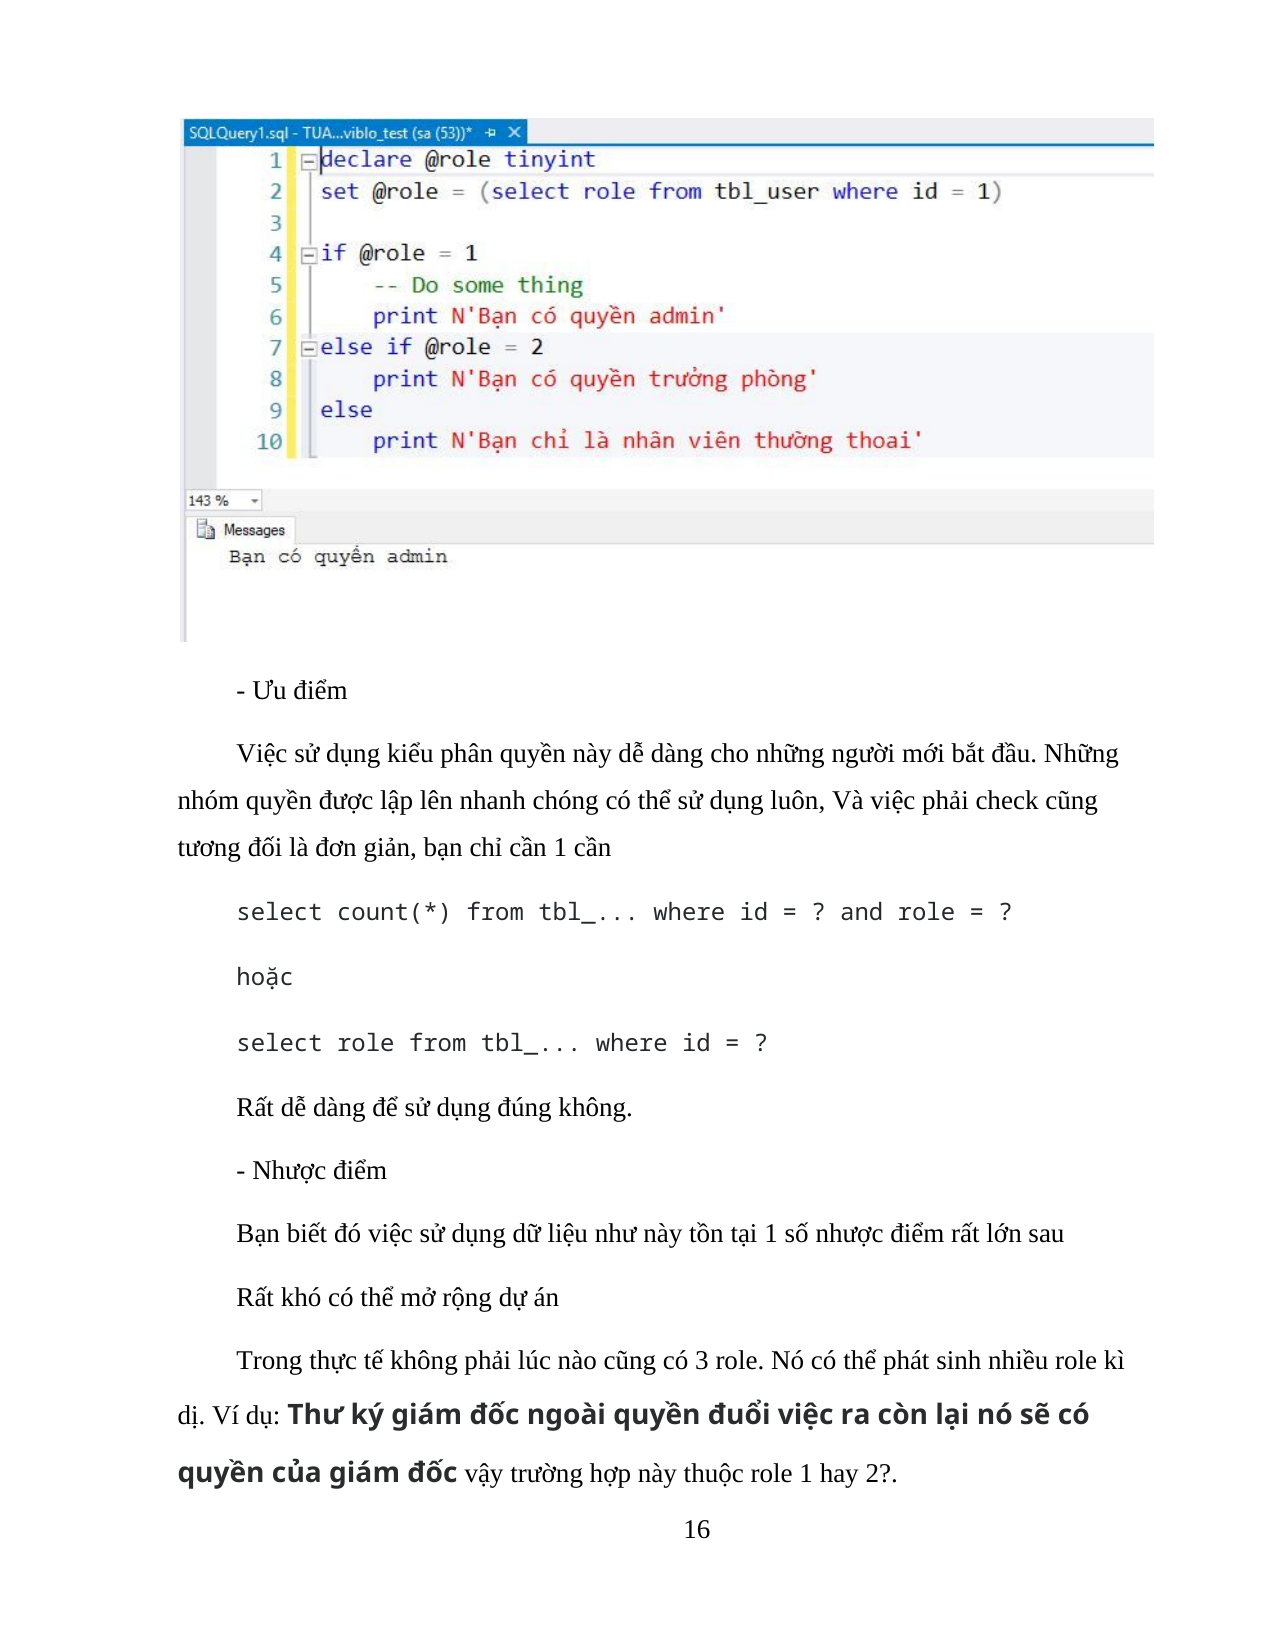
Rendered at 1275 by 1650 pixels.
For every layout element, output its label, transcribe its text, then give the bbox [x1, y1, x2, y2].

text Bạn biết đó việc sử dụng dữ liệu như này tồn tại 1 số nhược điểm rất lớn sau [177, 1217, 1157, 1249]
text Trong thực tế không phải lúc nào cũng có 3 role. Nó có thể phát sinh nhiều role kì dị. Ví dụ: Thư ký giám đốc ngoài quyền đuổi việc ra còn lại nó sẽ có quyền của giám đốc vậy trường hợp này thuộc role 1 hay 2?. [177, 1344, 1157, 1490]
text Rất khó có thể mở rộng dự án [177, 1281, 1157, 1312]
text - Nhược điểm [177, 1154, 1157, 1185]
text Rất dễ dàng để sử dụng đúng không. [177, 1091, 1157, 1122]
text select count(*) from tbl_... where id = ? and role = ? [177, 894, 1157, 927]
text - Ưu điểm [177, 674, 1157, 705]
text select role from tbl_... where id = ? [177, 1025, 1157, 1058]
text hoặc [177, 960, 1157, 992]
picture [180, 118, 1155, 642]
text Việc sử dụng kiểu phân quyền này dễ dàng cho những người mới bắt đầu. Những nhóm quyền được lập lên nhanh chóng có thể sử dụng luôn, Và việc phải check cũng tương đối là đơn giản, bạn chỉ cần 1 cần [177, 738, 1157, 862]
